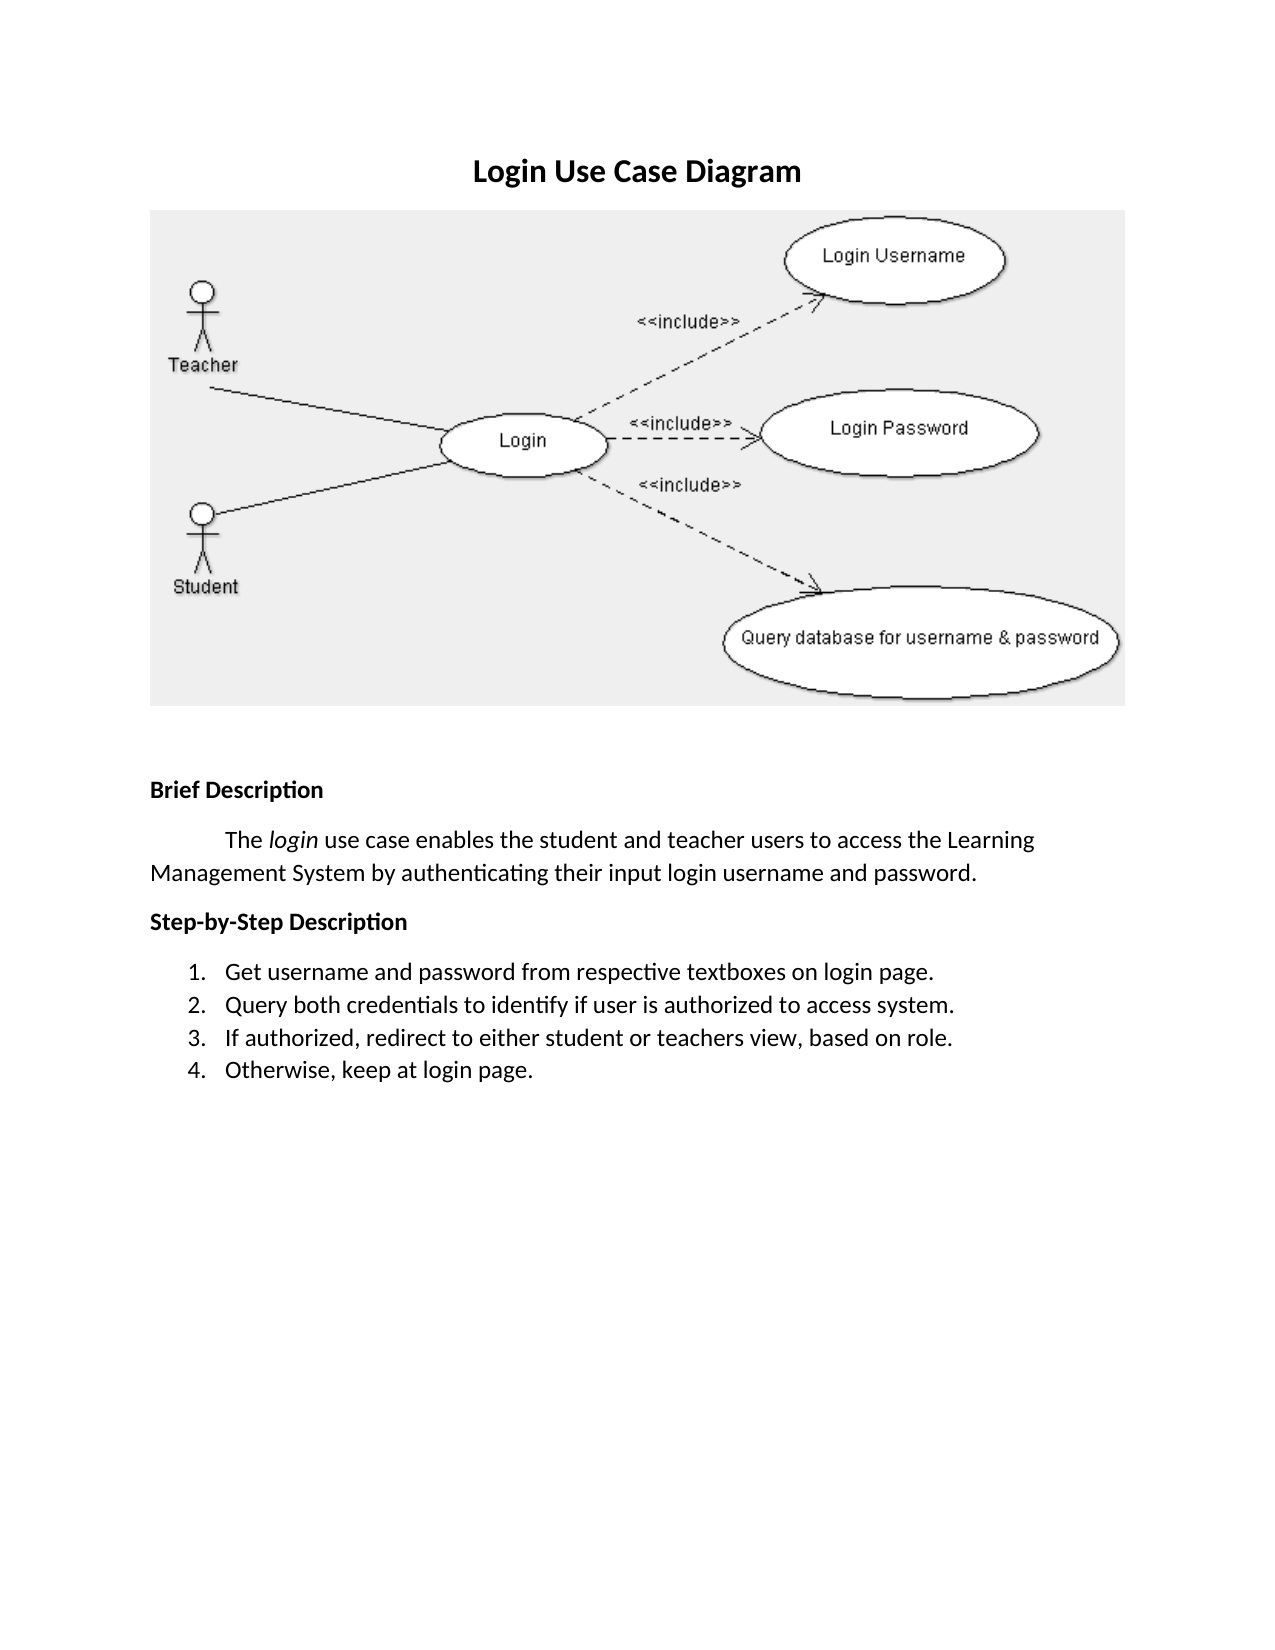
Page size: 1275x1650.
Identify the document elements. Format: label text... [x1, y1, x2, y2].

picture [150, 210, 1125, 706]
text The login use case enables the student and teacher users to access the Learning Management System by authenticating their input login username and password. [150, 824, 1125, 887]
list If authorized, redirect to either student or teachers view, based on role. [187, 1022, 1125, 1052]
list Query both credentials to identify if user is authorized to access system. [187, 989, 1125, 1019]
text Login Use Case Diagram [150, 150, 1125, 191]
list Get username and password from respective textboxes on login page. [187, 956, 1125, 986]
list Otherwise, keep at login page. [187, 1055, 1125, 1085]
text Brief Description [150, 774, 1125, 805]
text Step-by-Step Description [150, 906, 1125, 937]
